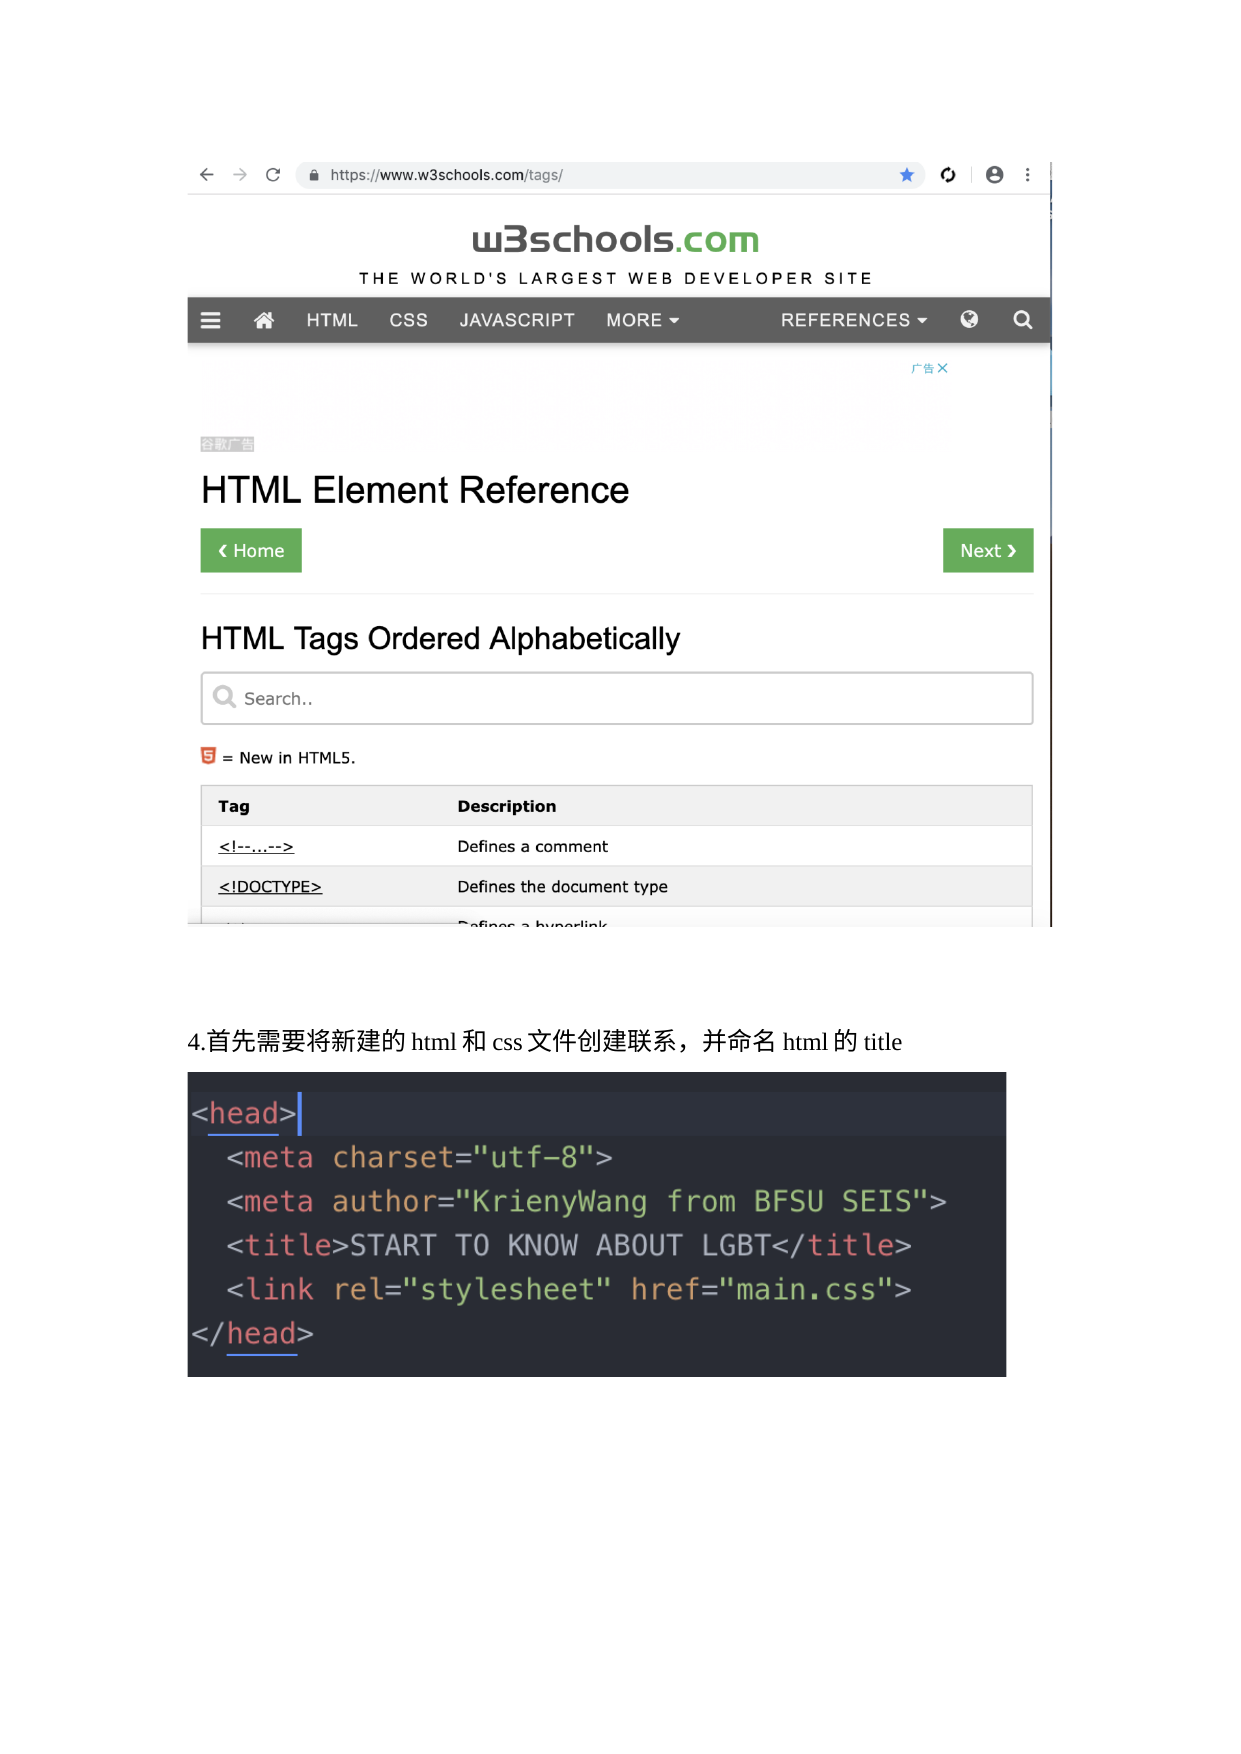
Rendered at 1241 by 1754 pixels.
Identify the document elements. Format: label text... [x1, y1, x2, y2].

list 首先需要将新建的html和css文件创建联系，并命名html的title [187, 1007, 1053, 1072]
picture [187, 1072, 1007, 1377]
picture [187, 162, 1053, 927]
